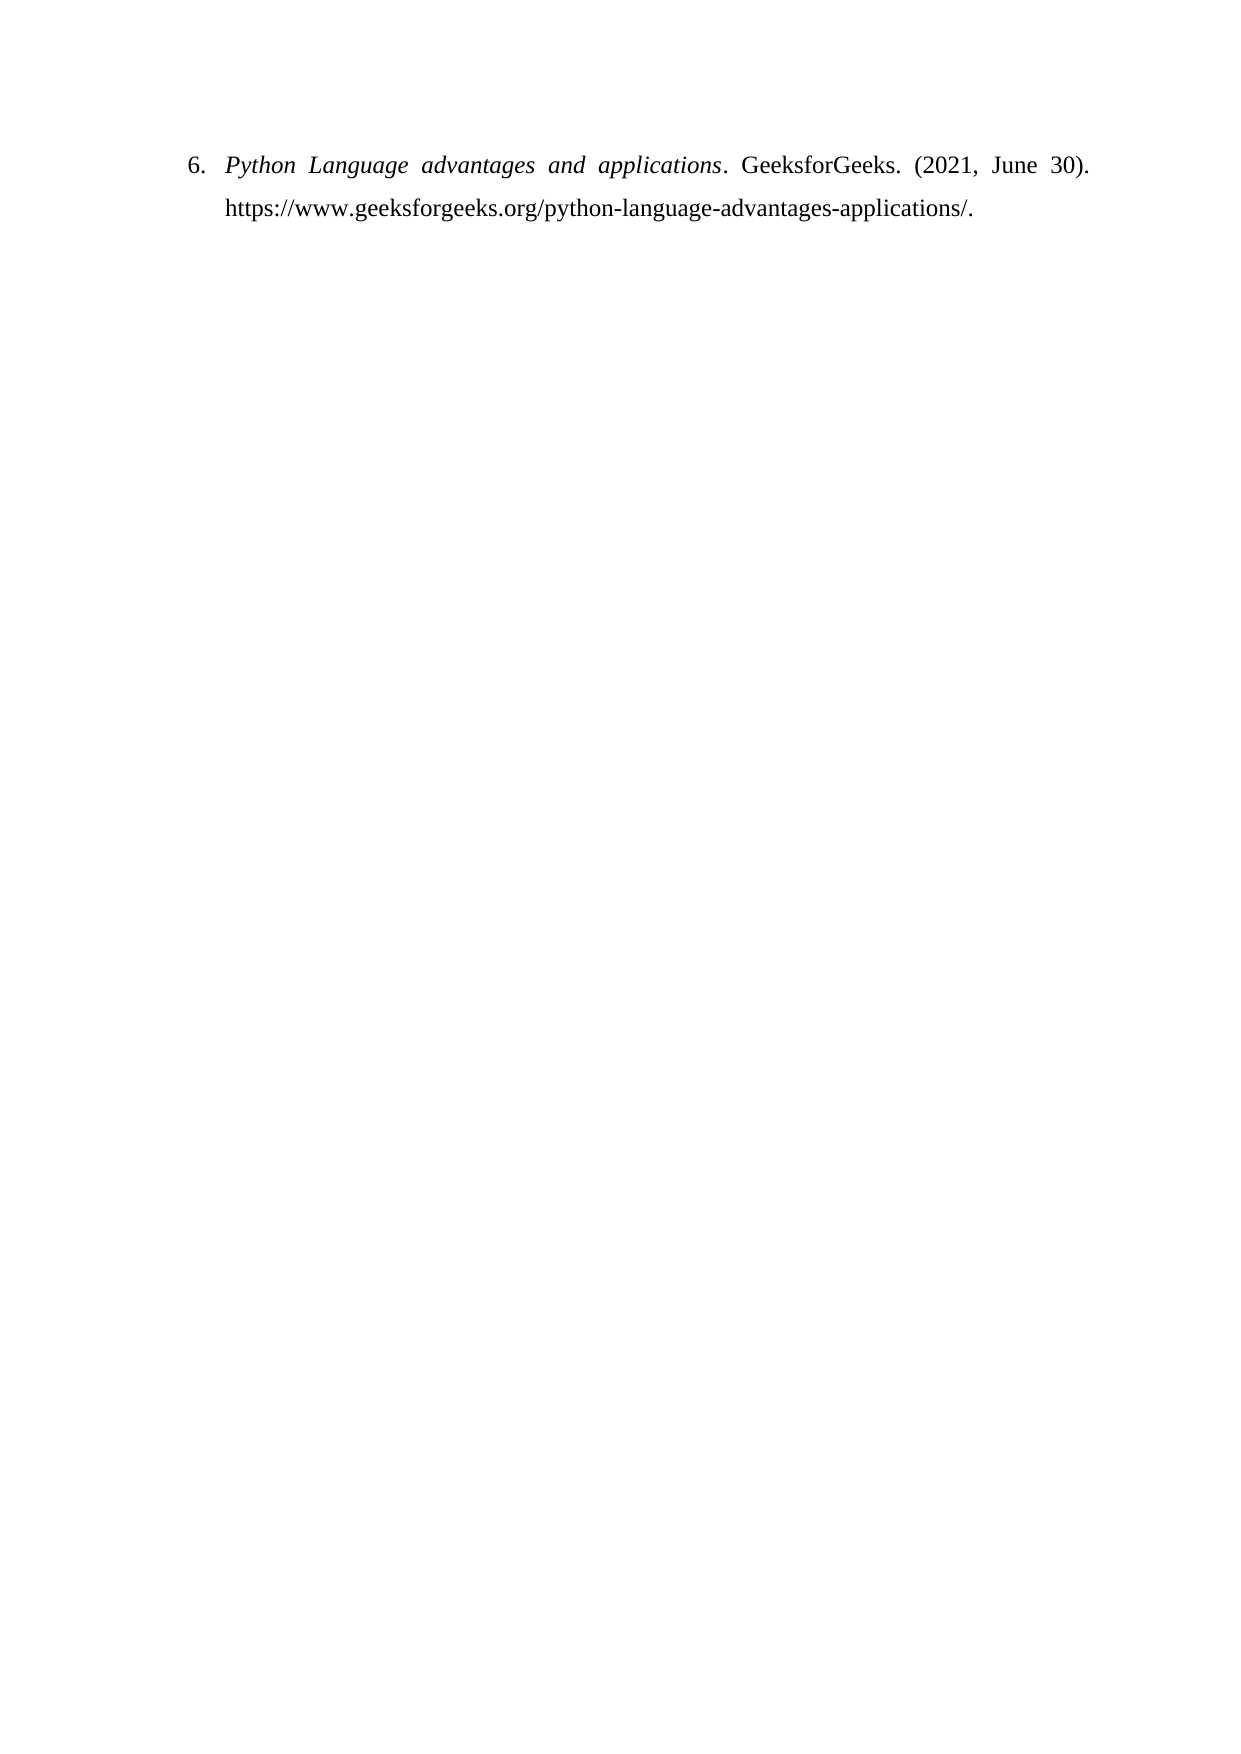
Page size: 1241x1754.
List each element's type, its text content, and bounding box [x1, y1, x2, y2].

list Python Language advantages and applications. GeeksforGeeks. (2021, June 30). https://www.geeksforgeeks.org/python-language-advantages-applications/. [187, 150, 1090, 222]
